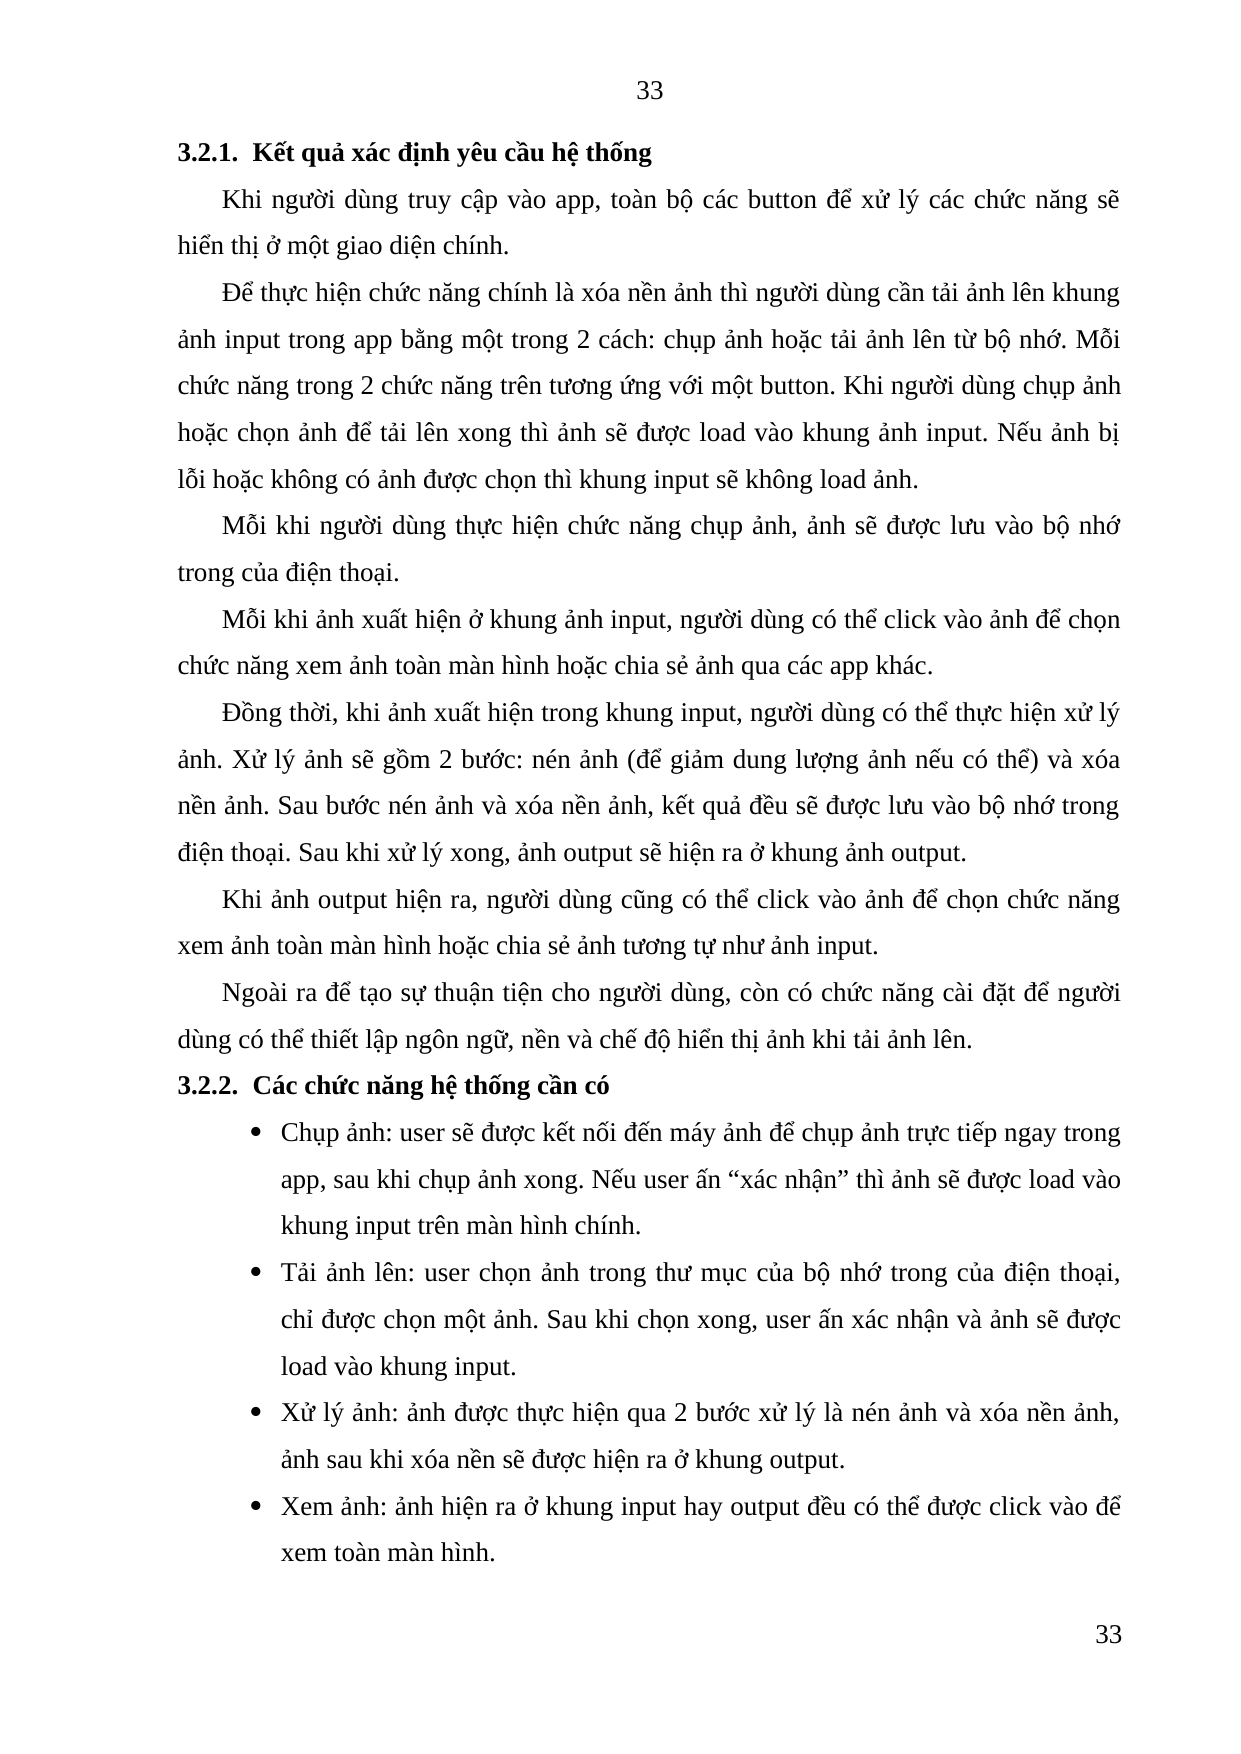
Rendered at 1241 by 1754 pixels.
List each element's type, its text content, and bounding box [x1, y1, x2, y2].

list Tải ảnh lên: user chọn ảnh trong thư mục của bộ nhớ trong của điện thoại, chỉ được chọn một ảnh. Sau khi chọn xong, user ấn xác nhận và ảnh sẽ được load vào khung input. [251, 1256, 1122, 1381]
list Chụp ảnh: user sẽ được kết nối đến máy ảnh để chụp ảnh trực tiếp ngay trong app, sau khi chụp ảnh xong. Nếu user ấn “xác nhận” thì ảnh sẽ được load vào khung input trên màn hình chính. [251, 1116, 1122, 1241]
subtitle Các chức năng hệ thống cần có [177, 1069, 1122, 1101]
subtitle Kết quả xác định yêu cầu hệ thống [177, 136, 1122, 167]
text Khi người dùng truy cập vào app, toàn bộ các button để xử lý các chức năng sẽ hiển thị ở một giao diện chính. [177, 183, 1122, 261]
text Ngoài ra để tạo sự thuận tiện cho người dùng, còn có chức năng cài đặt để người dùng có thể thiết lập ngôn ngữ, nền và chế độ hiển thị ảnh khi tải ảnh lên. [177, 976, 1122, 1054]
text Để thực hiện chức năng chính là xóa nền ảnh thì người dùng cần tải ảnh lên khung ảnh input trong app bằng một trong 2 cách: chụp ảnh hoặc tải ảnh lên từ bộ nhớ. Mỗi chức năng trong 2 chức năng trên tương ứng với một button. Khi người dùng chụp ảnh hoặc chọn ảnh để tải lên xong thì ảnh sẽ được load vào khung ảnh input. Nếu ảnh bị lỗi hoặc không có ảnh được chọn thì khung input sẽ không load ảnh. [177, 276, 1122, 494]
text Mỗi khi người dùng thực hiện chức năng chụp ảnh, ảnh sẽ được lưu vào bộ nhớ trong của điện thoại. [177, 509, 1122, 587]
text Mỗi khi ảnh xuất hiện ở khung ảnh input, người dùng có thể click vào ảnh để chọn chức năng xem ảnh toàn màn hình hoặc chia sẻ ảnh qua các app khác. [177, 603, 1122, 681]
list Xem ảnh: ảnh hiện ra ở khung input hay output đều có thể được click vào để xem toàn màn hình. [251, 1490, 1122, 1568]
text Khi ảnh output hiện ra, người dùng cũng có thể click vào ảnh để chọn chức năng xem ảnh toàn màn hình hoặc chia sẻ ảnh tương tự như ảnh input. [177, 883, 1122, 961]
list Xử lý ảnh: ảnh được thực hiện qua 2 bước xử lý là nén ảnh và xóa nền ảnh, ảnh sau khi xóa nền sẽ được hiện ra ở khung output. [251, 1396, 1122, 1474]
text Đồng thời, khi ảnh xuất hiện trong khung input, người dùng có thể thực hiện xử lý ảnh. Xử lý ảnh sẽ gồm 2 bước: nén ảnh (để giảm dung lượng ảnh nếu có thể) và xóa nền ảnh. Sau bước nén ảnh và xóa nền ảnh, kết quả đều sẽ được lưu vào bộ nhớ trong điện thoại. Sau khi xử lý xong, ảnh output sẽ hiện ra ở khung ảnh output. [177, 696, 1122, 867]
